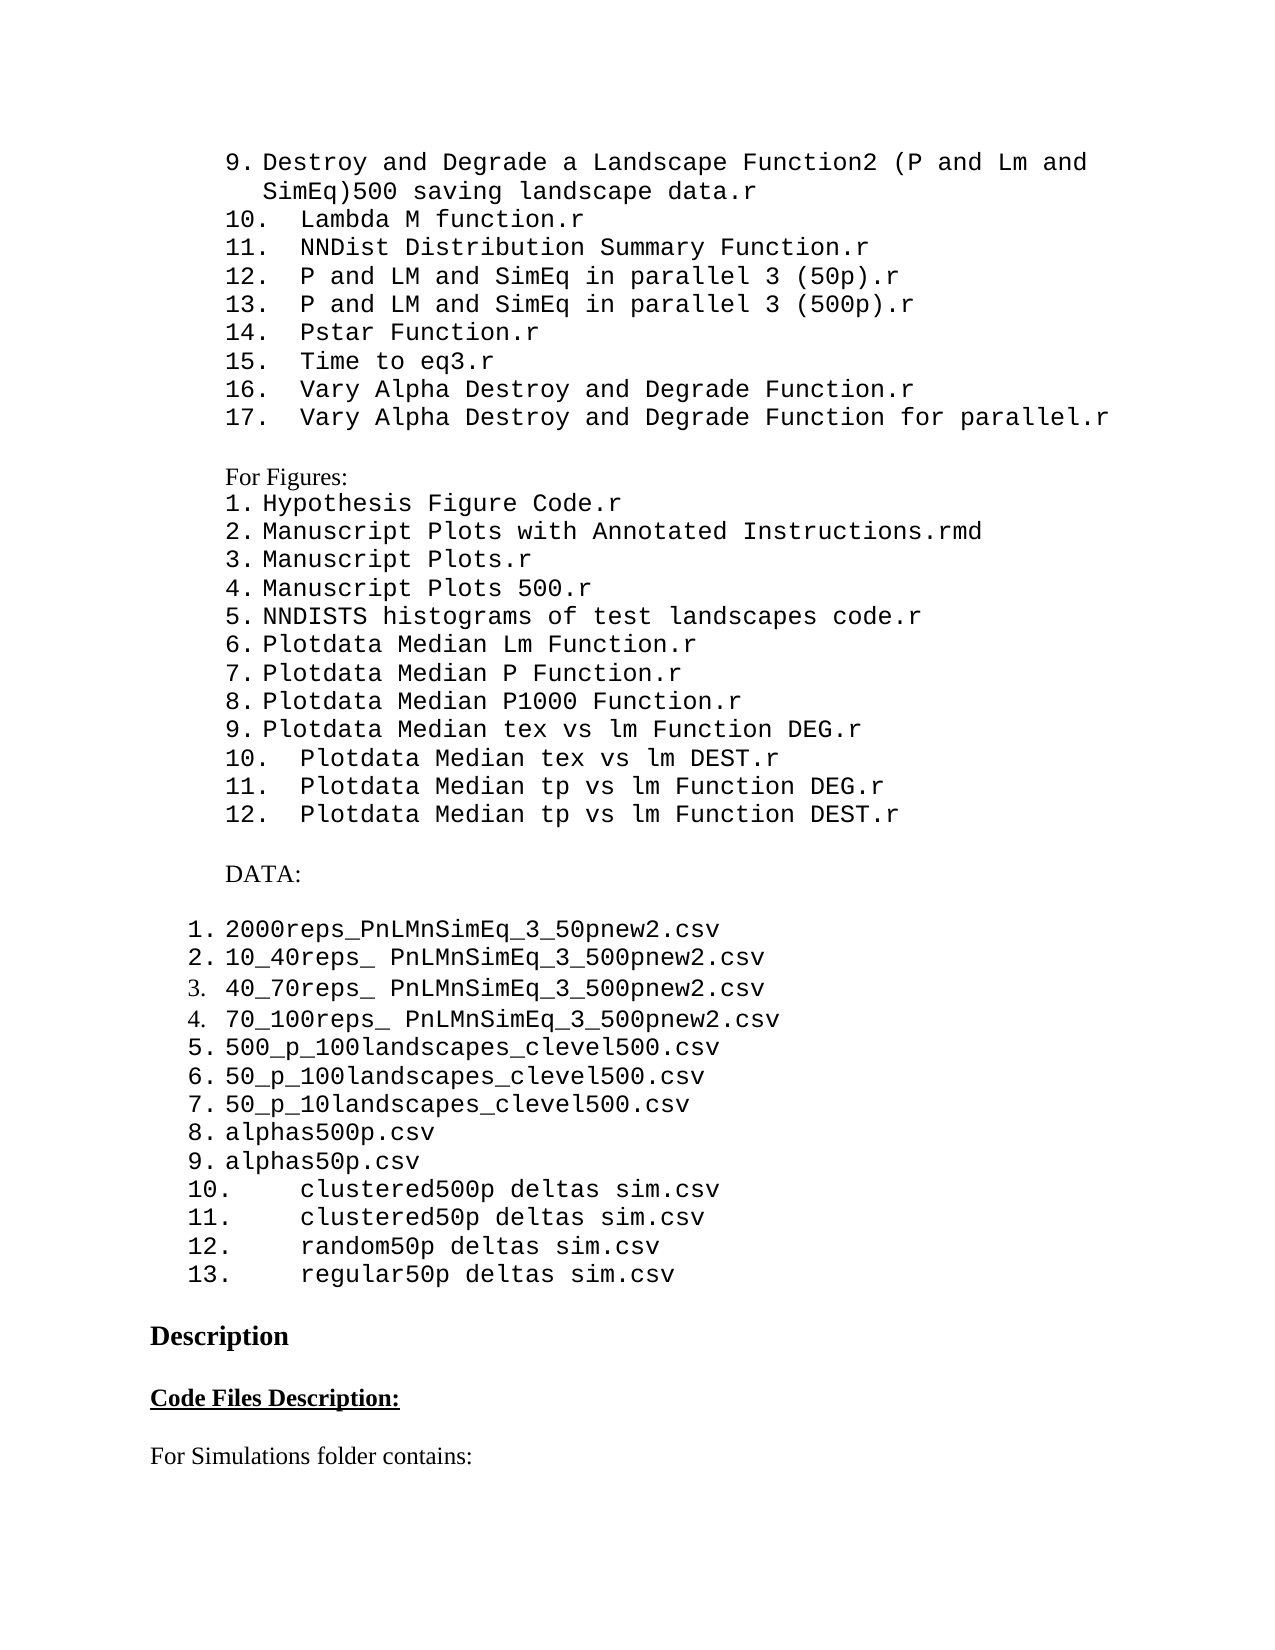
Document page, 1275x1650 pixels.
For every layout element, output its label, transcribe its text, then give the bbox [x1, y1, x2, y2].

list Vary Alpha Destroy and Degrade Function.r [225, 377, 1125, 405]
list 500_p_100landscapes_clevel500.csv [187, 1035, 1125, 1063]
list alphas50p.csv [187, 1148, 1125, 1177]
text For Figures: [225, 462, 1125, 490]
list Lambda M function.r [225, 207, 1125, 235]
text DATA: [225, 859, 1125, 888]
list Time to eq3.r [225, 348, 1125, 377]
list P and LM and SimEq in parallel 3 (50p).r [225, 263, 1125, 292]
list 50_p_10landscapes_clevel500.csv [187, 1092, 1125, 1120]
list NNDISTS histograms of test landscapes code.r [225, 604, 1125, 632]
list 40_70reps_ PnLMnSimEq_3_500pnew2.csv [187, 973, 1125, 1004]
text Description [150, 1319, 1125, 1351]
list Hypothesis Figure Code.r [225, 490, 1125, 519]
list Plotdata Median Lm Function.r [225, 632, 1125, 660]
list Manuscript Plots with Annotated Instructions.rmd [225, 519, 1125, 547]
list Plotdata Median tp vs lm Function DEG.r [225, 774, 1125, 802]
list alphas500p.csv [187, 1120, 1125, 1148]
list Plotdata Median tex vs lm Function DEG.r [225, 717, 1125, 745]
list Plotdata Median tp vs lm Function DEST.r [225, 802, 1125, 830]
list NNDist Distribution Summary Function.r [225, 235, 1125, 263]
list Vary Alpha Destroy and Degrade Function for parallel.r [225, 405, 1125, 433]
list 2000reps_PnLMnSimEq_3_50pnew2.csv [187, 917, 1125, 945]
list Pstar Function.r [225, 320, 1125, 348]
text For Simulations folder contains: [150, 1441, 1125, 1470]
list Plotdata Median P Function.r [225, 660, 1125, 689]
list regular50p deltas sim.csv [187, 1262, 1125, 1290]
list Manuscript Plots 500.r [225, 575, 1125, 604]
list random50p deltas sim.csv [187, 1233, 1125, 1262]
list clustered500p deltas sim.csv [187, 1177, 1125, 1205]
list Destroy and Degrade a Landscape Function2 (P and Lm and SimEq)500 saving landscape data.r [225, 150, 1125, 207]
list Plotdata Median P1000 Function.r [225, 689, 1125, 717]
list 10_40reps_ PnLMnSimEq_3_500pnew2.csv [187, 945, 1125, 973]
list clustered50p deltas sim.csv [187, 1205, 1125, 1233]
list Plotdata Median tex vs lm DEST.r [225, 745, 1125, 774]
list 70_100reps_ PnLMnSimEq_3_500pnew2.csv [187, 1004, 1125, 1035]
list P and LM and SimEq in parallel 3 (500p).r [225, 292, 1125, 320]
list Manuscript Plots.r [225, 547, 1125, 575]
text Code Files Description: [150, 1383, 1125, 1412]
list 50_p_100landscapes_clevel500.csv [187, 1063, 1125, 1092]
